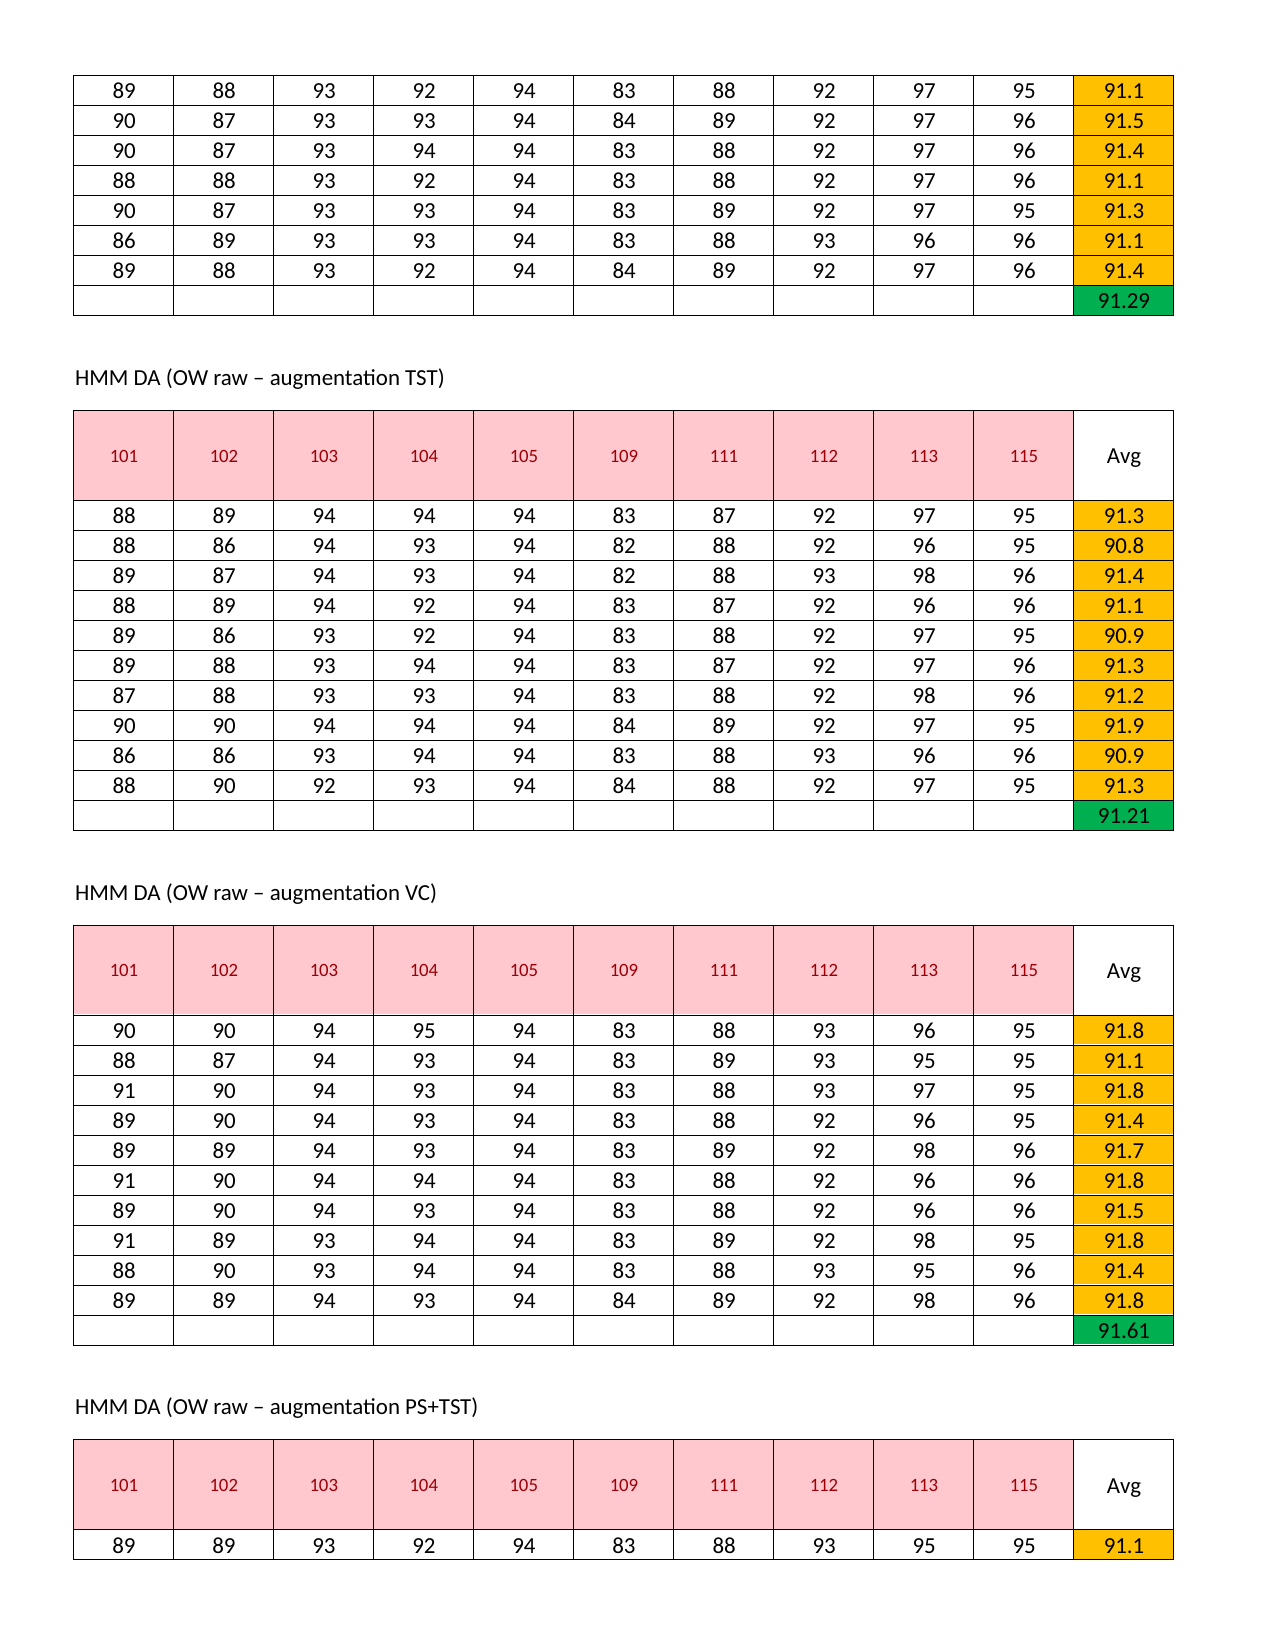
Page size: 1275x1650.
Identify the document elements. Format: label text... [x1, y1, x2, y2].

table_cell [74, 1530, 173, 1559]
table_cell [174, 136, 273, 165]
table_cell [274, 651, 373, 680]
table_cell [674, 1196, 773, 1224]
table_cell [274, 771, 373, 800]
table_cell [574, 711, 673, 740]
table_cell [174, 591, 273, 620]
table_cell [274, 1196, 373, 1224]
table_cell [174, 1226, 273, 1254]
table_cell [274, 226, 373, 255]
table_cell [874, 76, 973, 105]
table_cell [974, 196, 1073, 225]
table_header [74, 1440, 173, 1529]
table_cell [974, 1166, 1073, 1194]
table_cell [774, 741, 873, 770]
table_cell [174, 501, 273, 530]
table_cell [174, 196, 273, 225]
text HMM DA (OW raw – augmentation VC) [75, 878, 1200, 906]
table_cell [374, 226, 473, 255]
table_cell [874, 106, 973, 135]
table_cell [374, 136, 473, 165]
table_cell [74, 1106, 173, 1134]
text HMM DA (OW raw – augmentation TST) [75, 363, 1200, 391]
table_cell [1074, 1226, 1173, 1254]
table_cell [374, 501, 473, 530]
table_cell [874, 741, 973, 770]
text HMM DA (OW raw – augmentation PS+TST) [75, 1392, 1200, 1421]
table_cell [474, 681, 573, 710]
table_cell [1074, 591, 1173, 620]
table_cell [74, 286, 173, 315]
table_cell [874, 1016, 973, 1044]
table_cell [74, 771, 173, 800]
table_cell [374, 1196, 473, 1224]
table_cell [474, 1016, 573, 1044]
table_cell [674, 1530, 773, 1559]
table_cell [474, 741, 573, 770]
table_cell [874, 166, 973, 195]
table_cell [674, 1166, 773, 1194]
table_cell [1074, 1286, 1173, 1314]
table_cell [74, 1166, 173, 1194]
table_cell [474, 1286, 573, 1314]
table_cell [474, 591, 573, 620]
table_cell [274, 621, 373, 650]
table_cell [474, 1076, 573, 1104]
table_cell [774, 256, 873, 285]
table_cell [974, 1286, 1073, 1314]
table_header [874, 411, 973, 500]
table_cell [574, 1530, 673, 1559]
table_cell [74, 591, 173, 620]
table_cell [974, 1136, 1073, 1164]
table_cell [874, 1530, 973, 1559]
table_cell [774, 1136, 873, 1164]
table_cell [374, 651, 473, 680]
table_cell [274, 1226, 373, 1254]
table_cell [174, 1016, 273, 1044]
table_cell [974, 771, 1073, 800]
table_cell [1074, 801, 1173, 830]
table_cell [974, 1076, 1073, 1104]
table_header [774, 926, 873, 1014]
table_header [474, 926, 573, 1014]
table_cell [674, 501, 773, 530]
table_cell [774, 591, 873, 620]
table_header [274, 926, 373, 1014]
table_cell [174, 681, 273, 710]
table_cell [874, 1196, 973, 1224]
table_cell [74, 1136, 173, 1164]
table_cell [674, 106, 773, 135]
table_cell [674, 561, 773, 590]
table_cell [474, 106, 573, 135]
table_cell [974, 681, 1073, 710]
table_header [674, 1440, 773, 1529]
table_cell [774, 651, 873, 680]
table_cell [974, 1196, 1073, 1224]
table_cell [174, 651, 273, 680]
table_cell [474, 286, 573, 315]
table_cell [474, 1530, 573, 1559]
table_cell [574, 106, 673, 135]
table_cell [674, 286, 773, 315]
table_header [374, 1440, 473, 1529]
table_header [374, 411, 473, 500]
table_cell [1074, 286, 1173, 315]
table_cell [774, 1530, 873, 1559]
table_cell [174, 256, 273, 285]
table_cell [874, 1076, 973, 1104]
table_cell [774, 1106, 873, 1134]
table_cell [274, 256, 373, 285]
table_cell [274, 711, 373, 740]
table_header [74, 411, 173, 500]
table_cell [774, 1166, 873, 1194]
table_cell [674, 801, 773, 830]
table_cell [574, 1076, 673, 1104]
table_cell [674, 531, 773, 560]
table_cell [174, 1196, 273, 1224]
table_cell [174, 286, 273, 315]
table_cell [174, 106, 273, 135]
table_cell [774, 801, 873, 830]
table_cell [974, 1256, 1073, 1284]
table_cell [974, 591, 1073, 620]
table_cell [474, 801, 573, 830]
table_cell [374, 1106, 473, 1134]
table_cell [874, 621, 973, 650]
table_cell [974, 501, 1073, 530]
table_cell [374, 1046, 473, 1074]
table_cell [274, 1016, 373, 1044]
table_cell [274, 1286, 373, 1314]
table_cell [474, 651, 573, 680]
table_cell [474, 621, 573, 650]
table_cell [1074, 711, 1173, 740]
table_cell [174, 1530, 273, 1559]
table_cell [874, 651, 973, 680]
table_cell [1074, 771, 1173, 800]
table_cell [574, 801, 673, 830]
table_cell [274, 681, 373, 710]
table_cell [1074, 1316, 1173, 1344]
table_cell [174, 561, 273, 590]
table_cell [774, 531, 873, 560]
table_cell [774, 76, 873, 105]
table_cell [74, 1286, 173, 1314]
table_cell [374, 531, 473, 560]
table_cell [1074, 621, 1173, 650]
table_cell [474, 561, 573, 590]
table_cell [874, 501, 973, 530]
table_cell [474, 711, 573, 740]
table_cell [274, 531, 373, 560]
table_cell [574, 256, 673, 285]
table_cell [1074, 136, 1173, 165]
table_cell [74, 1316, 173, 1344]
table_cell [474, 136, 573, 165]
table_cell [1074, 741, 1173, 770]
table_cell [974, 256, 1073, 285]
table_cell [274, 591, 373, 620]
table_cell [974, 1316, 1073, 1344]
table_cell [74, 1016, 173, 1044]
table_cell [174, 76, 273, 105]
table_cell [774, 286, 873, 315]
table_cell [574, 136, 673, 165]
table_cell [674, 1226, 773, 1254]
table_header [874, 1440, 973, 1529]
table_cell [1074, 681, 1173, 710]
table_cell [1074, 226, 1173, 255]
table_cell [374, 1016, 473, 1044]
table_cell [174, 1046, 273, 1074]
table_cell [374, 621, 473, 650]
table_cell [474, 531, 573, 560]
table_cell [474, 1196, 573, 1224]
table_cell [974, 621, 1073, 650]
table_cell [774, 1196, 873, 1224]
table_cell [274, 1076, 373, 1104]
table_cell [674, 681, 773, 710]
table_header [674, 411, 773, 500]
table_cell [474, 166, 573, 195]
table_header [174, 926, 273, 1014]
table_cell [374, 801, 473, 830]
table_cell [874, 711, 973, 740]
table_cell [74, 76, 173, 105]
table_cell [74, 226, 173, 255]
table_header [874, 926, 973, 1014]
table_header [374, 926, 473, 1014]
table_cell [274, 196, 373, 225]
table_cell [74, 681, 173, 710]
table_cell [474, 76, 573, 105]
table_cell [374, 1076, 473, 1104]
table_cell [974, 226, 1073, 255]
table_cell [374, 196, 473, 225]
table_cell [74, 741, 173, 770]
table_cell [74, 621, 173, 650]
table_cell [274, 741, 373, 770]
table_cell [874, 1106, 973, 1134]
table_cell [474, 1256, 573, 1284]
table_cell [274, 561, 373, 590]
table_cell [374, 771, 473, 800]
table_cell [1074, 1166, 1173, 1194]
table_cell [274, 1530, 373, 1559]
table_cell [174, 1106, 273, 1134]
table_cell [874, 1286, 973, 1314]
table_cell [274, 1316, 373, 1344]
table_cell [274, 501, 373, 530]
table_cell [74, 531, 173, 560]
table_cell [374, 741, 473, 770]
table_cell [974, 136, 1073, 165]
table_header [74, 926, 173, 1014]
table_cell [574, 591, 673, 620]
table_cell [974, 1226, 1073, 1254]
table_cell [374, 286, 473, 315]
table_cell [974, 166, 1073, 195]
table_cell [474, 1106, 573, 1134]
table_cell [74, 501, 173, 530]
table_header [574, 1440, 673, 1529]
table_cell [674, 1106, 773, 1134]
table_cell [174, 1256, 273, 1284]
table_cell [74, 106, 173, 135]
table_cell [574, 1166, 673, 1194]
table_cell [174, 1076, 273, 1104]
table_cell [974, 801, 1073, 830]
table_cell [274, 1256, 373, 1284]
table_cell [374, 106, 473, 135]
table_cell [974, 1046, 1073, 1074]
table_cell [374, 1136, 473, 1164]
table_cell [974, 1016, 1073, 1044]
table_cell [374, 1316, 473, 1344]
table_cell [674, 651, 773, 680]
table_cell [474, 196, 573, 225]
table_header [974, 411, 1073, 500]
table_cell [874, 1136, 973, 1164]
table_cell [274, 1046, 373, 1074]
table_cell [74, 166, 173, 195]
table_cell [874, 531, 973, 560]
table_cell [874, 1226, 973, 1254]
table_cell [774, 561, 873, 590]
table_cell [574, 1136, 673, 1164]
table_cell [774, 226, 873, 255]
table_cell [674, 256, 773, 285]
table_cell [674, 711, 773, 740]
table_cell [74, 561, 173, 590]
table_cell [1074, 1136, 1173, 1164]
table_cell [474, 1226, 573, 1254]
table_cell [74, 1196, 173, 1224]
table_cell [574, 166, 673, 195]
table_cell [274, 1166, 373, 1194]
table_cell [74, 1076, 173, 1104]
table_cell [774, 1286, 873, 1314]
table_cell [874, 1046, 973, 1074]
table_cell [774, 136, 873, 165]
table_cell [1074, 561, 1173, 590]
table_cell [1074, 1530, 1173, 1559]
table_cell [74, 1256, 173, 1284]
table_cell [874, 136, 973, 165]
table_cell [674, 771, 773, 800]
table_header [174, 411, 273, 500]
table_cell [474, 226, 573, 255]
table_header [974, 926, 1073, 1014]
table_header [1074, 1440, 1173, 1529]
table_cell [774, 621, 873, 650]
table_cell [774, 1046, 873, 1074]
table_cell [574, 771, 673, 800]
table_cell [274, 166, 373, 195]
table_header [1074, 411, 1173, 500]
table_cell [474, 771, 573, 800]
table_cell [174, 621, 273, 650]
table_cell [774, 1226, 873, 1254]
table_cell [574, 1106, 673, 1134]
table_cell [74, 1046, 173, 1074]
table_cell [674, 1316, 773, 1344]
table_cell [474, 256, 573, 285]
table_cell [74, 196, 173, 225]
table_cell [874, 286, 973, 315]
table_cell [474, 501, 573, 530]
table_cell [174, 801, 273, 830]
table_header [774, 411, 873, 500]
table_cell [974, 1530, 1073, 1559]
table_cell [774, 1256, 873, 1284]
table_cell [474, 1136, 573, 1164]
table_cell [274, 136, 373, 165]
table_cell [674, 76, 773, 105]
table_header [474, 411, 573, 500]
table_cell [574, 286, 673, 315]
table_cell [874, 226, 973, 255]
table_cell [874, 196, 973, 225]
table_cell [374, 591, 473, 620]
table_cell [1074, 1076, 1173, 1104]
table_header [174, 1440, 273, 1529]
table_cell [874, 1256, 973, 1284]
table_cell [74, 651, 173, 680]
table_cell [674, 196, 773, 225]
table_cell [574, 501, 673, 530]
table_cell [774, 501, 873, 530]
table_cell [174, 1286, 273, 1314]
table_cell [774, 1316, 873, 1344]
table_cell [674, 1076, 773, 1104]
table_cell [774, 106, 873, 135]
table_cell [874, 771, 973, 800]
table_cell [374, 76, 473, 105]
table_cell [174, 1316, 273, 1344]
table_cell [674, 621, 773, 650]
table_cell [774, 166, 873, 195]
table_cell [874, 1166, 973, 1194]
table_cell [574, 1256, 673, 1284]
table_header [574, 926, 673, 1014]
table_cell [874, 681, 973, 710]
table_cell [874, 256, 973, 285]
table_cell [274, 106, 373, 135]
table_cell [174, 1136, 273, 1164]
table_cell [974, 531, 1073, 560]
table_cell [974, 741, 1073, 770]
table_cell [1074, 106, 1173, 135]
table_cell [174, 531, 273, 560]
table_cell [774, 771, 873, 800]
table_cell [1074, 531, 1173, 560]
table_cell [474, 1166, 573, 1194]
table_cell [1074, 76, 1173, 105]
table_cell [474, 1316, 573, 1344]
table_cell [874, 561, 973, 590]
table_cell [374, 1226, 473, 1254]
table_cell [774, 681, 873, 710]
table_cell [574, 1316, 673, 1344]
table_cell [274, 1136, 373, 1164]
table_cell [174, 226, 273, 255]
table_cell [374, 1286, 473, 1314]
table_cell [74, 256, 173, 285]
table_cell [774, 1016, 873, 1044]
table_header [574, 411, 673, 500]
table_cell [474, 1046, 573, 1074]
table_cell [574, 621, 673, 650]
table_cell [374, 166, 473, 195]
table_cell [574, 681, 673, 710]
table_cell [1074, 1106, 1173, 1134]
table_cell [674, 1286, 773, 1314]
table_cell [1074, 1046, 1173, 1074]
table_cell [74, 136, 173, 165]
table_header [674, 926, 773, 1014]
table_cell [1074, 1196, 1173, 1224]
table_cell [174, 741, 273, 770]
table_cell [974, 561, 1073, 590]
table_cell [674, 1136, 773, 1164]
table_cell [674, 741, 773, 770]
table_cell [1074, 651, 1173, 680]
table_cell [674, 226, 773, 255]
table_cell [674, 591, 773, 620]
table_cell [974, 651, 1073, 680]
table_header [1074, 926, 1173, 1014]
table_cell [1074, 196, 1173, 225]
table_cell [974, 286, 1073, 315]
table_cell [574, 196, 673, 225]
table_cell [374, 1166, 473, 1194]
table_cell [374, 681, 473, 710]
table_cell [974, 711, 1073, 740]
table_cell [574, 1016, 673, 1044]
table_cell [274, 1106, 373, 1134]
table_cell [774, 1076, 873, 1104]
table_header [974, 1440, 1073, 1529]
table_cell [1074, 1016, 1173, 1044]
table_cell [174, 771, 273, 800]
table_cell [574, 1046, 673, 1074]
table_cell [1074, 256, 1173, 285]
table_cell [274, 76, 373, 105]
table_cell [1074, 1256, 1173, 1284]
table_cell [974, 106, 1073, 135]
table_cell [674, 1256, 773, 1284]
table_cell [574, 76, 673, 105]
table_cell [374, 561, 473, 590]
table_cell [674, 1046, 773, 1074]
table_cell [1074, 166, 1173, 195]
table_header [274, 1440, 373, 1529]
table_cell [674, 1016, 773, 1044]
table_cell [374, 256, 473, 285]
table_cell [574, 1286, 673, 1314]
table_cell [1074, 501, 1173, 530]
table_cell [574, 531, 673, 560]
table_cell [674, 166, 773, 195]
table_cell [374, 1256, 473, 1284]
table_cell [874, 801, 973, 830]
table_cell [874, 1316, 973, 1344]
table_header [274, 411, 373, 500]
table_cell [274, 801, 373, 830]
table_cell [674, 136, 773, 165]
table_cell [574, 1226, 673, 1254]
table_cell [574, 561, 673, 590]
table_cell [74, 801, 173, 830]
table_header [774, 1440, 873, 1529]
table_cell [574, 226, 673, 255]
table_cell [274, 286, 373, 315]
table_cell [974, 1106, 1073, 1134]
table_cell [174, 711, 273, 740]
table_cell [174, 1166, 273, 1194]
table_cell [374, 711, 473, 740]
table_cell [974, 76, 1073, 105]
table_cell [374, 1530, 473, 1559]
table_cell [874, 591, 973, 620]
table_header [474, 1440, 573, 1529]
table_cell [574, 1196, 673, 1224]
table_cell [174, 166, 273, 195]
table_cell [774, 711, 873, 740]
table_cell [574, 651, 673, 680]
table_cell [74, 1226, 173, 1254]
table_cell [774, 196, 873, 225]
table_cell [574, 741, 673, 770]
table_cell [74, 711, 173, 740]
